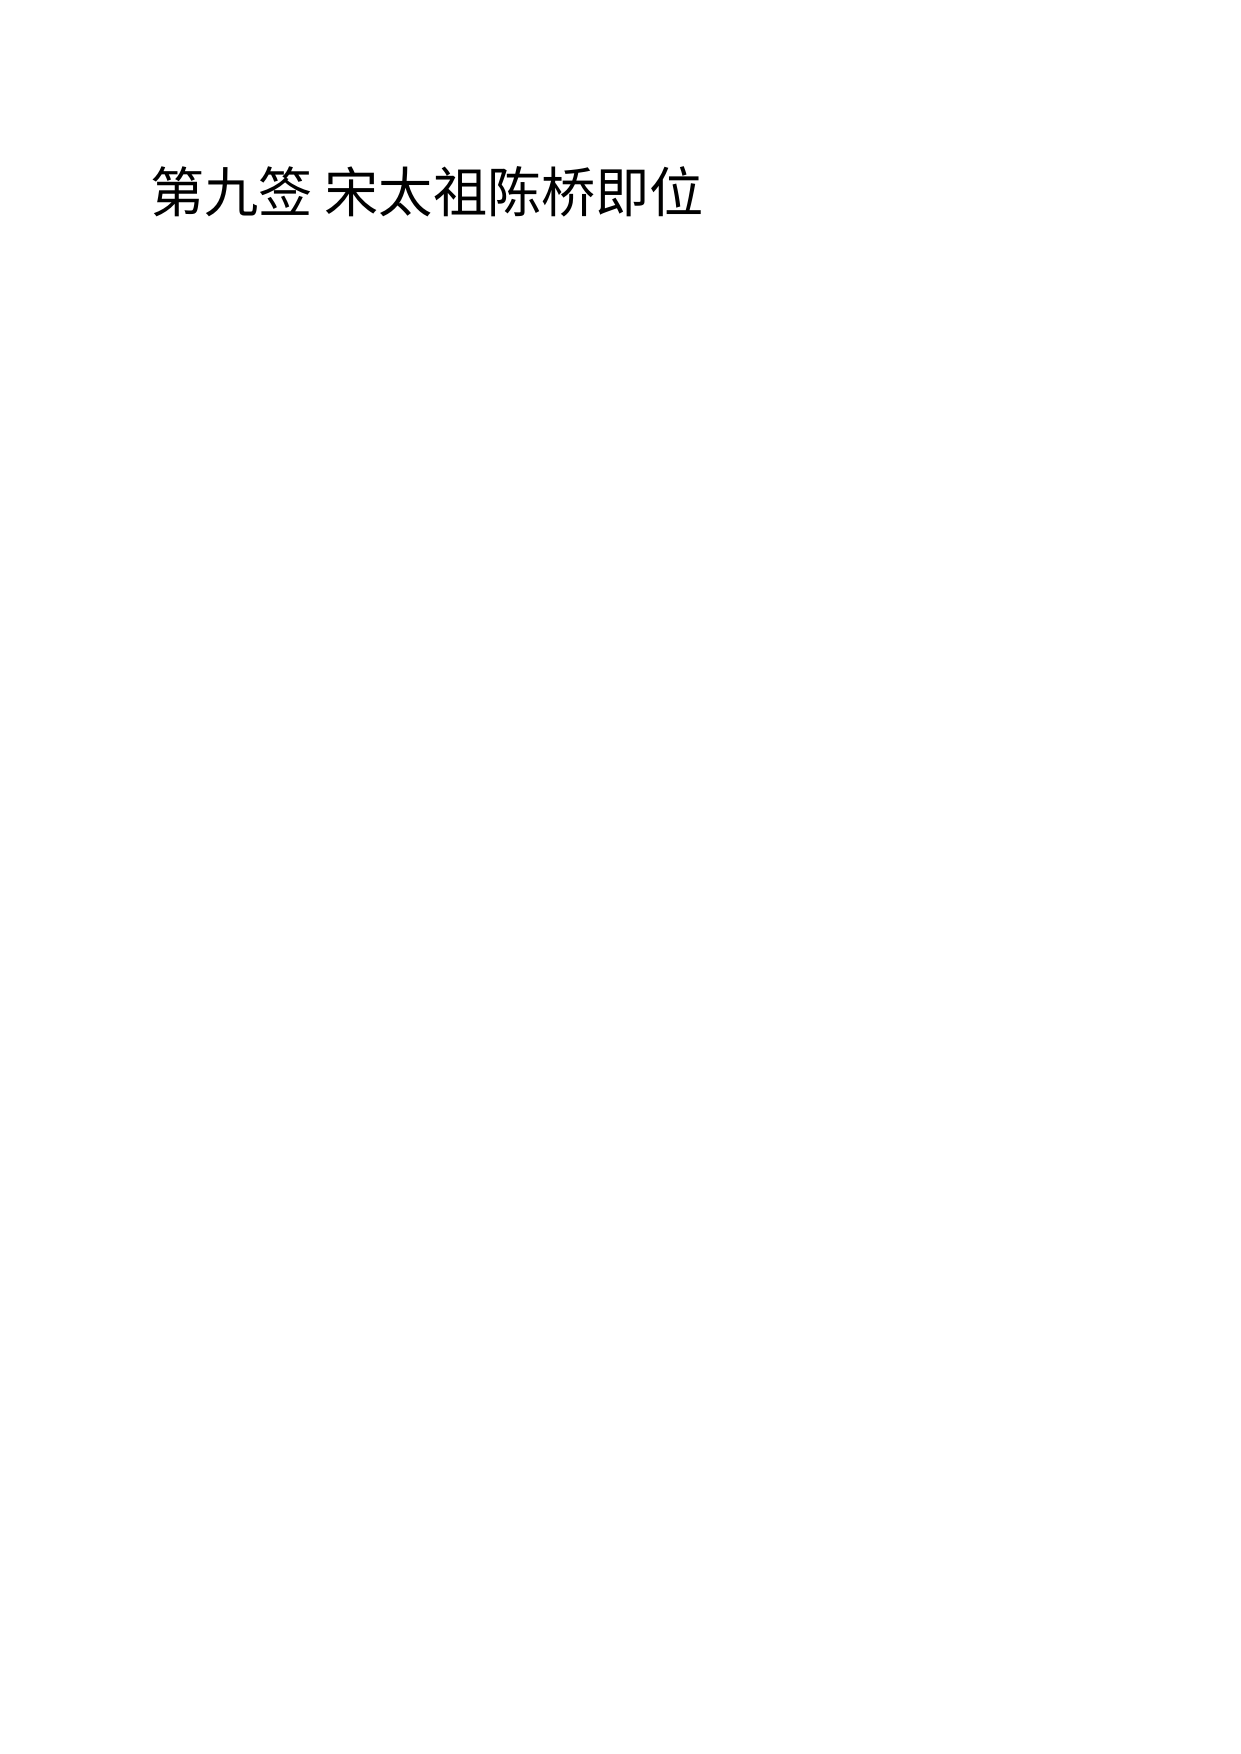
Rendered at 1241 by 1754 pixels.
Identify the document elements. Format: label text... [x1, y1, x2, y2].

title 第九签 宋太祖陈桥即位 [150, 150, 1090, 228]
